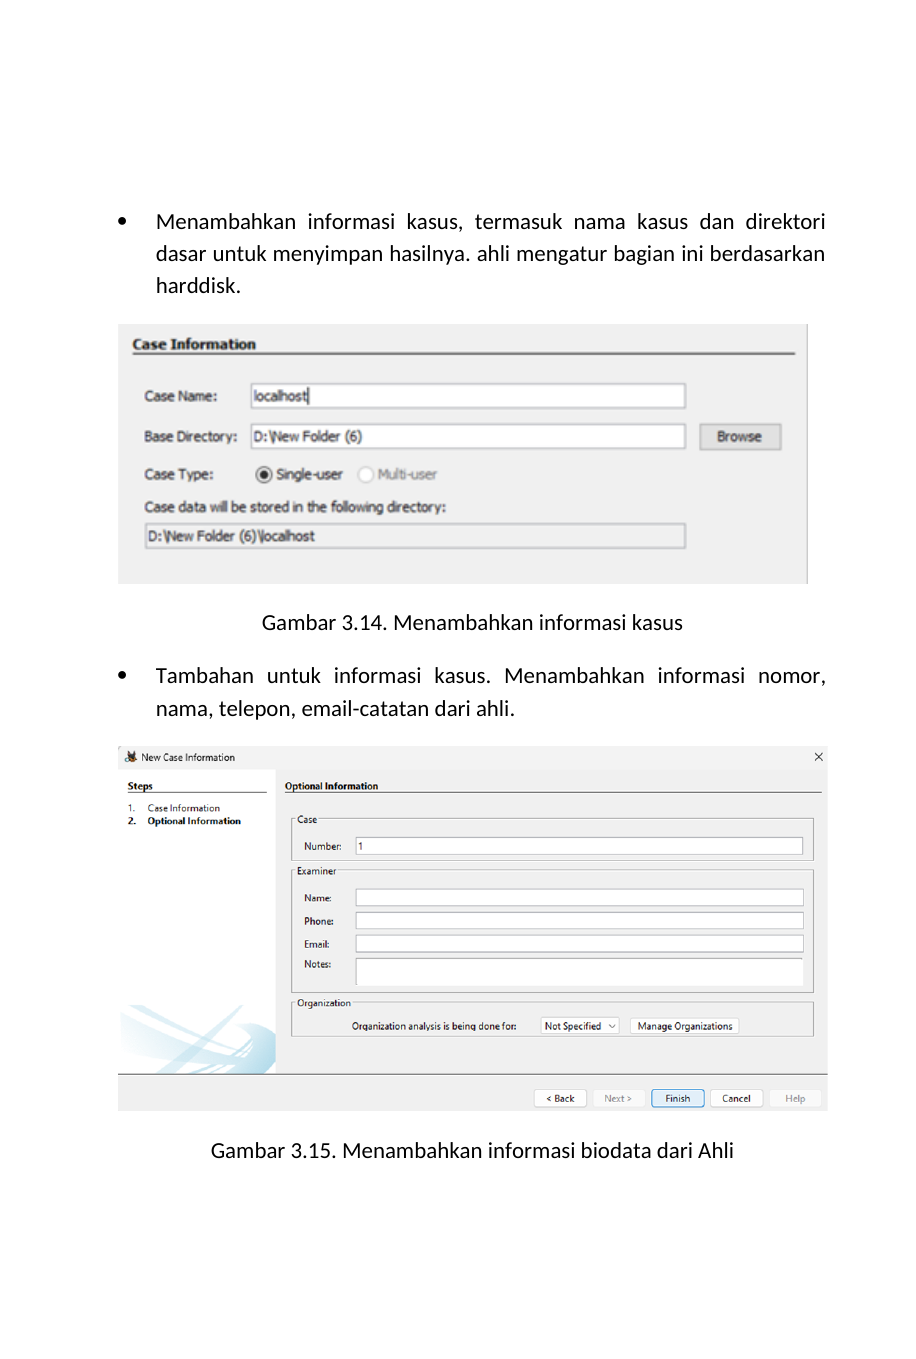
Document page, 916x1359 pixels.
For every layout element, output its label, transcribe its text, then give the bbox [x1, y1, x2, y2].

list Tambahan untuk informasi kasus. Menambahkan informasi nomor, nama, telepon, email-catatan dari ahli. [118, 662, 827, 722]
text Gambar 3.14. Menambahkan informasi kasus [118, 608, 827, 637]
picture [118, 746, 828, 1111]
picture [118, 324, 809, 584]
list Menambahkan informasi kasus, termasuk nama kasus dan direktori dasar untuk menyimpan hasilnya. ahli mengatur bagian ini berdasarkan harddisk. [118, 207, 827, 299]
text Gambar 3.15. Menambahkan informasi biodata dari Ahli [118, 1136, 827, 1164]
